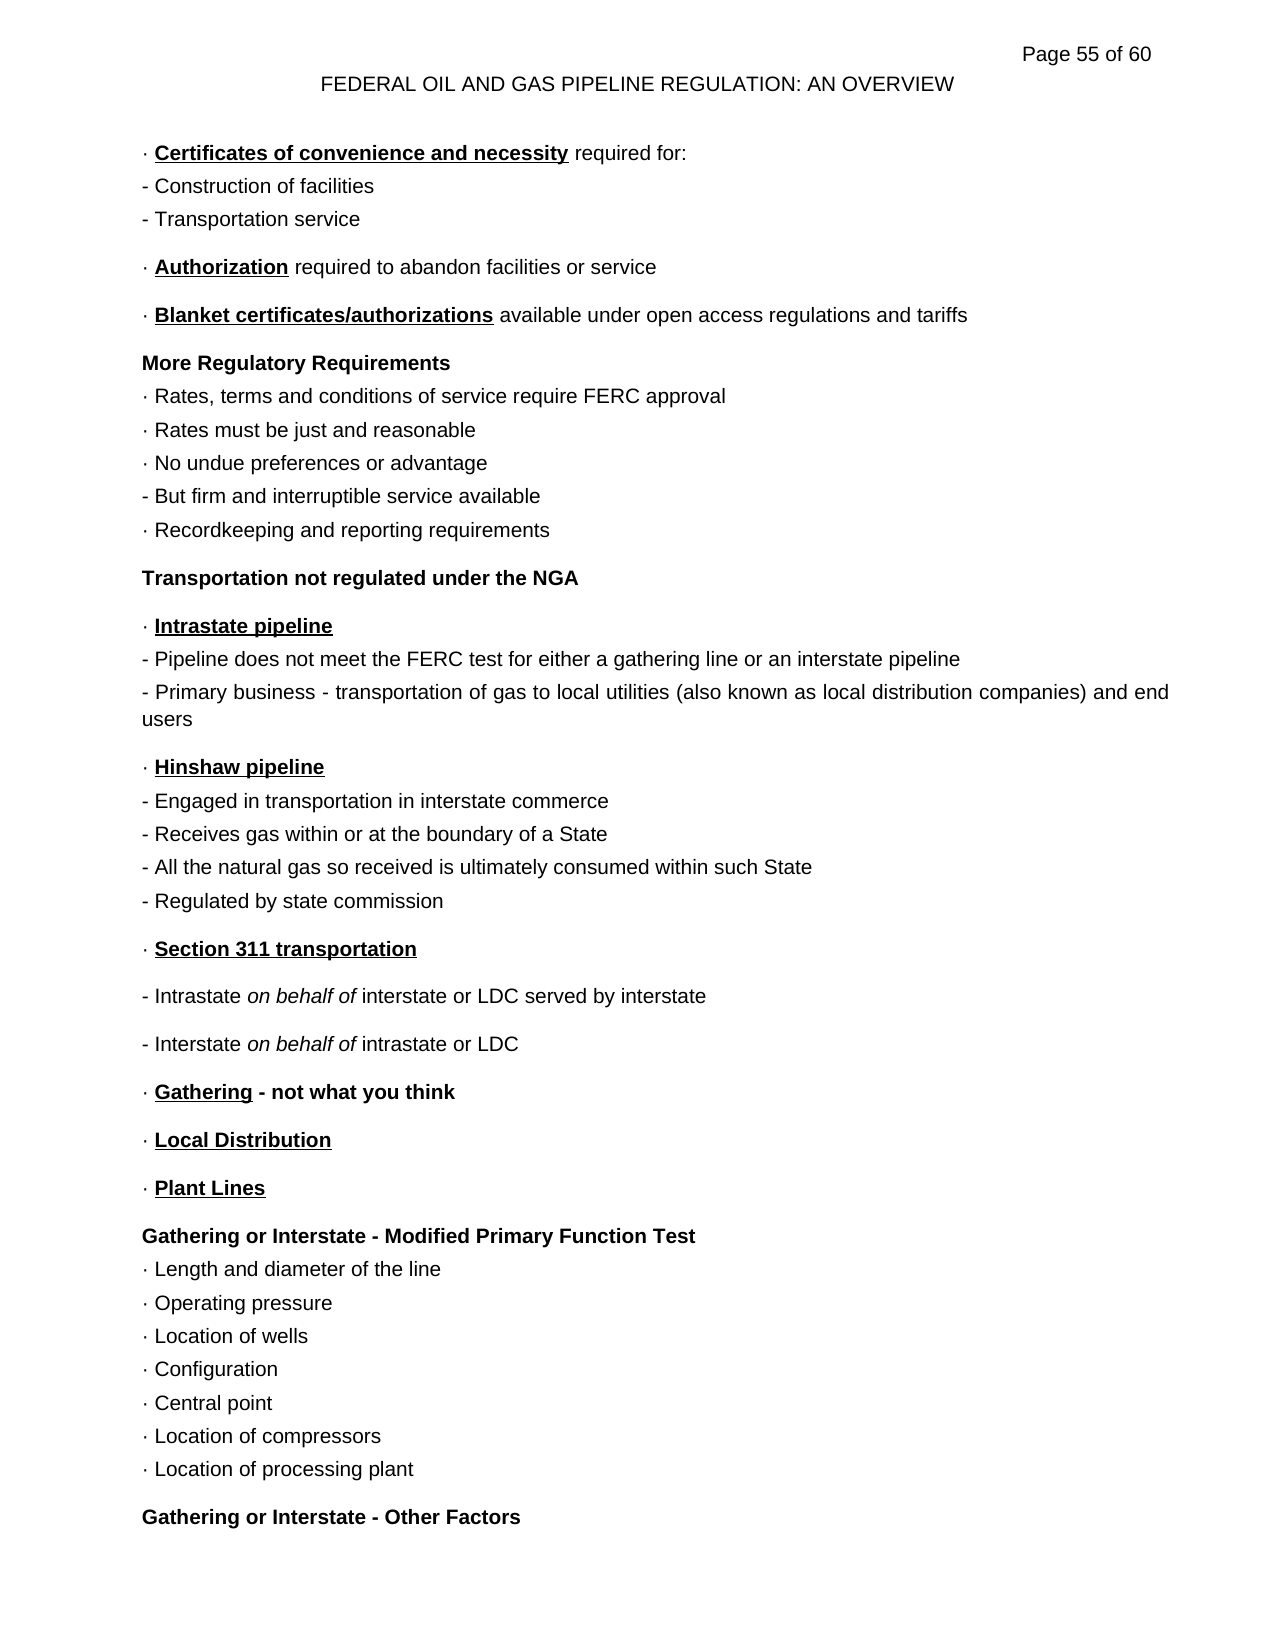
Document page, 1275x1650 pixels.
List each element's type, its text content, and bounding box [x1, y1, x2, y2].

text - Regulated by state commission [142, 885, 1171, 912]
text Transportation not regulated under the NGA [142, 562, 1171, 589]
text · No undue preferences or advantage [142, 448, 1171, 475]
text · Location of processing plant [142, 1454, 1171, 1481]
text · Operating pressure [142, 1287, 1171, 1314]
text · Certificates of convenience and necessity required for: [142, 137, 1171, 164]
text · Recordkeeping and reporting requirements [142, 514, 1171, 542]
text Gathering or Interstate - Modified Primary Function Test [142, 1221, 1171, 1248]
text · Authorization required to abandon facilities or service [142, 252, 1171, 279]
text · Location of compressors [142, 1421, 1171, 1448]
text · Blanket certificates/authorizations available under open access regulations and tariffs [142, 300, 1171, 327]
text · Hinshaw pipeline [142, 752, 1171, 779]
text · Location of wells [142, 1321, 1171, 1348]
text - Receives gas within or at the boundary of a State [142, 819, 1171, 846]
text · Gathering - not what you think [142, 1077, 1171, 1104]
text - Construction of facilities [142, 171, 1171, 198]
text - Intrastate on behalf of interstate or LDC served by interstate [142, 981, 1171, 1008]
text - Engaged in transportation in interstate commerce [142, 785, 1171, 812]
text - But firm and interruptible service available [142, 481, 1171, 508]
text · Rates must be just and reasonable [142, 414, 1171, 442]
text · Central point [142, 1387, 1171, 1414]
text · Configuration [142, 1354, 1171, 1381]
text · Section 311 transportation [142, 933, 1171, 960]
text - Pipeline does not meet the FERC test for either a gathering line or an interstate pipeline [142, 644, 1171, 671]
text - Interstate on behalf of intrastate or LDC [142, 1029, 1171, 1056]
text - Transportation service [142, 204, 1171, 231]
text · Intrastate pipeline [142, 610, 1171, 637]
text Gathering or Interstate - Other Factors [142, 1502, 1171, 1529]
text · Length and diameter of the line [142, 1254, 1171, 1281]
text More Regulatory Requirements [142, 348, 1171, 375]
text · Plant Lines [142, 1173, 1171, 1200]
text - All the natural gas so received is ultimately consumed within such State [142, 852, 1171, 879]
text · Rates, terms and conditions of service require FERC approval [142, 381, 1171, 408]
text · Local Distribution [142, 1125, 1171, 1152]
text - Primary business - transportation of gas to local utilities (also known as local distribution companies) and end users [142, 677, 1171, 731]
